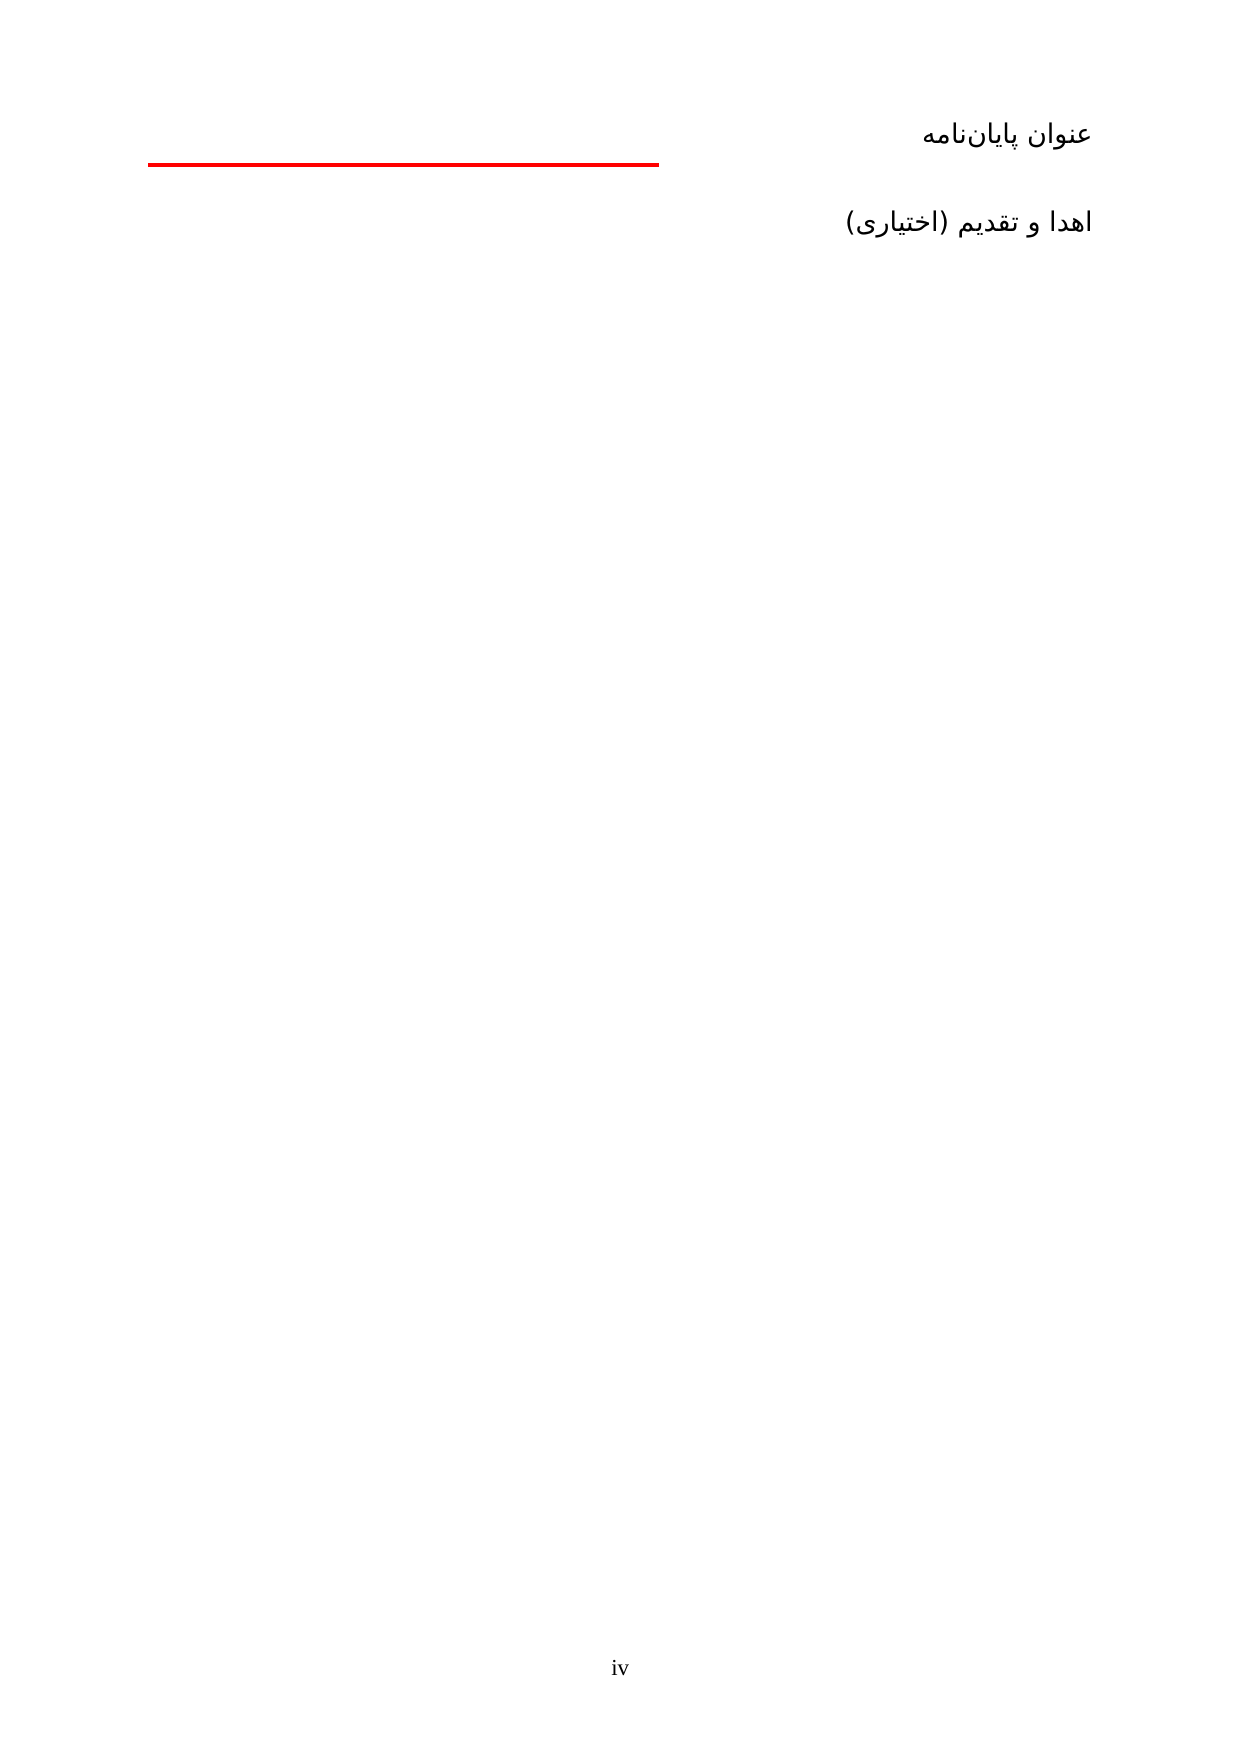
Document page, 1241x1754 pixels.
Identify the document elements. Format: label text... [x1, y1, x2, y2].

text اهدا و تقدیم (اختیاری) [148, 207, 1092, 238]
